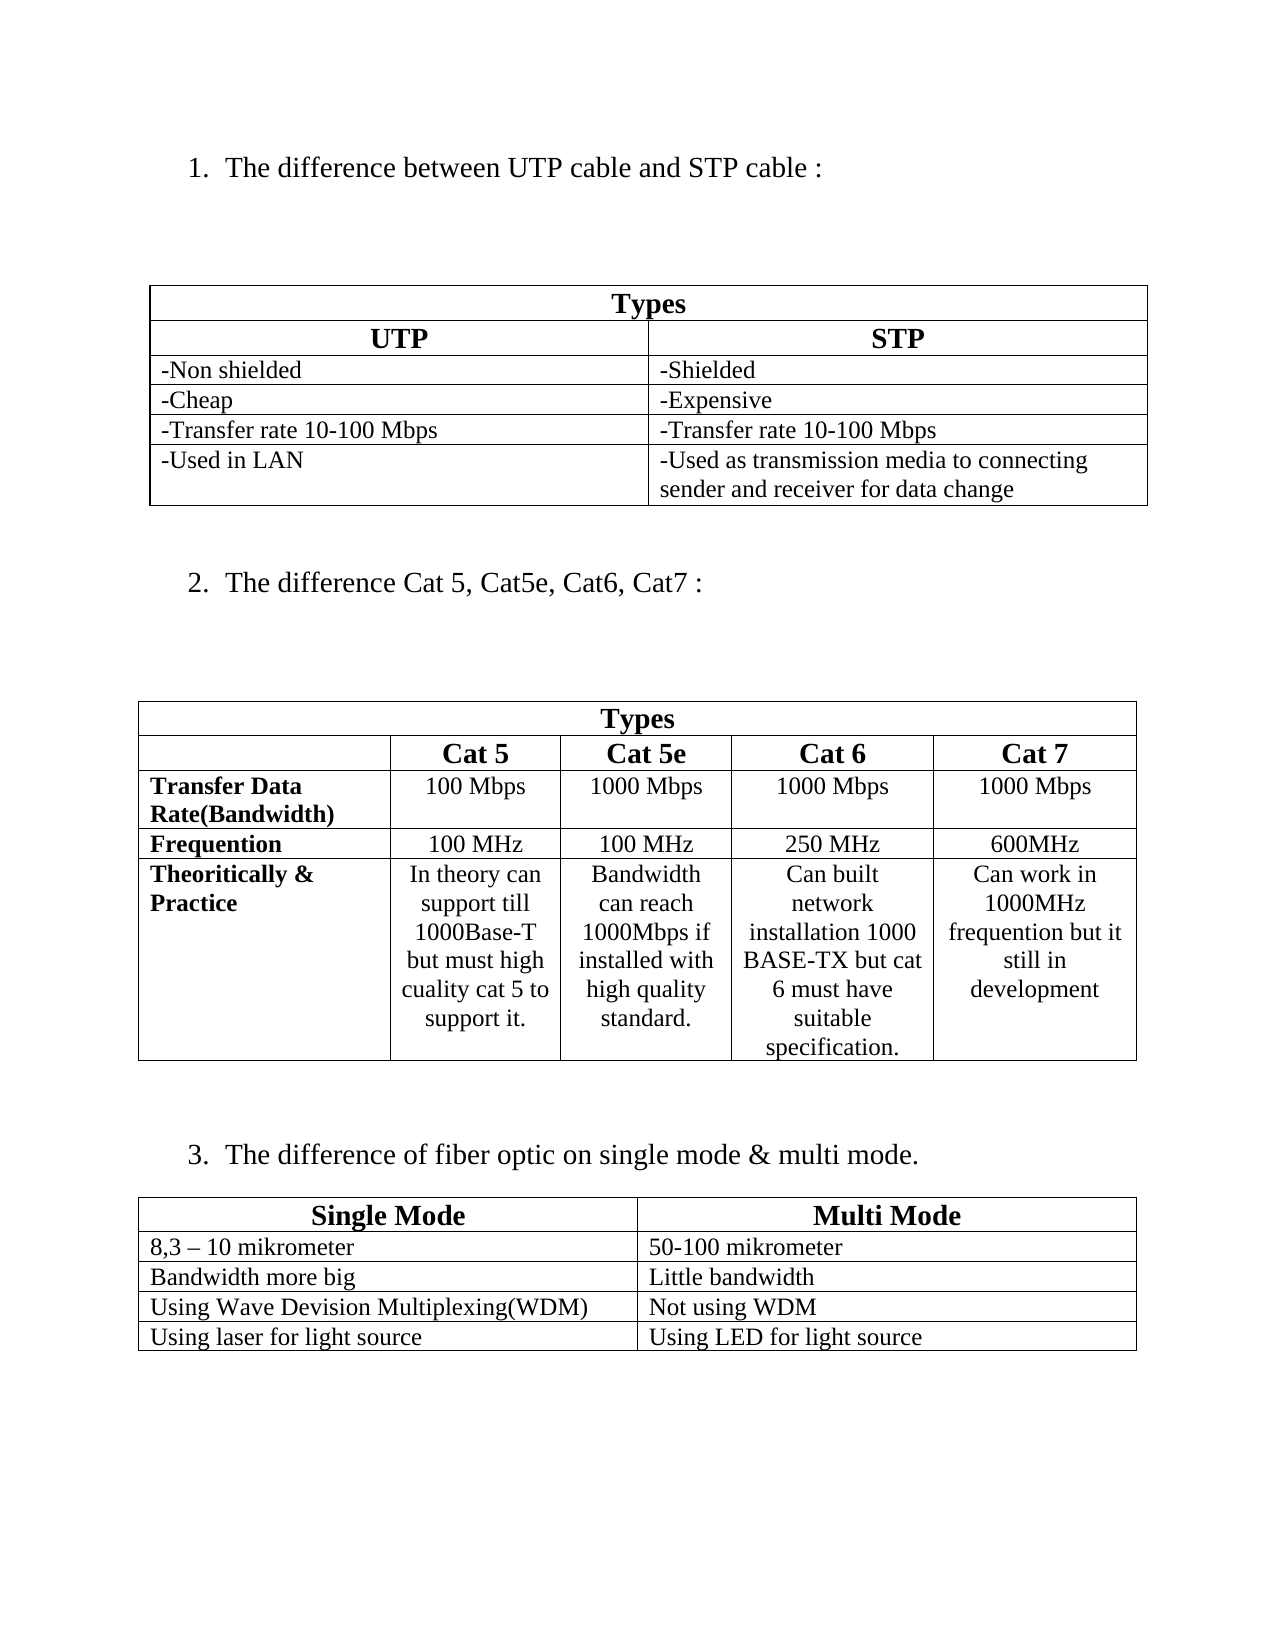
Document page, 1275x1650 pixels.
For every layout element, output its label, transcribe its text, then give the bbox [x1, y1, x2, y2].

table_header Single Mode [139, 1198, 637, 1231]
table_cell [139, 736, 390, 770]
table_header Multi Mode [638, 1198, 1136, 1231]
table_cell Cat 5 [391, 736, 560, 770]
table_cell 100 MHz [391, 829, 560, 858]
table_cell -Used in LAN [151, 445, 648, 505]
table_cell 1000 Mbps [561, 771, 731, 828]
table_cell -Used as transmission media to connecting sender and receiver for data change [649, 445, 1147, 505]
table_cell Bandwidth more big [139, 1262, 637, 1291]
table_cell -Non shielded [151, 356, 648, 384]
list The difference Cat 5, Cat5e, Cat6, Cat7 : [187, 565, 1125, 599]
table_cell -Cheap [151, 385, 648, 414]
table_cell 50-100 mikrometer [638, 1232, 1136, 1261]
table_cell 600MHz [934, 829, 1136, 858]
table_header Types [151, 286, 1147, 320]
table_cell -Transfer rate 10-100 Mbps [649, 415, 1147, 444]
table_cell Little bandwidth [638, 1262, 1136, 1291]
table_cell Cat 6 [732, 736, 933, 770]
table_cell Frequention [139, 829, 390, 858]
table_cell Theoritically & Practice [139, 859, 390, 1060]
table_cell STP [649, 321, 1147, 354]
table_cell Cat 5e [561, 736, 731, 770]
table_cell Not using WDM [638, 1292, 1136, 1321]
list The difference between UTP cable and STP cable : [187, 150, 1125, 183]
table_header Types [139, 702, 1136, 735]
table_cell Using Wave Devision Multiplexing(WDM) [139, 1292, 637, 1321]
table_cell Transfer Data Rate(Bandwidth) [139, 771, 390, 828]
table_cell Cat 7 [934, 736, 1136, 770]
table_cell 250 MHz [732, 829, 933, 858]
table_cell -Expensive [649, 385, 1147, 414]
list The difference of fiber optic on single mode & multi mode. [187, 1137, 1125, 1171]
table_cell 100 Mbps [391, 771, 560, 828]
table_cell Can work in 1000MHz frequention but it still in development [934, 859, 1136, 1060]
table_cell -Shielded [649, 356, 1147, 384]
table_cell -Transfer rate 10-100 Mbps [151, 415, 648, 444]
table_cell 100 MHz [561, 829, 731, 858]
table_cell Using LED for light source [638, 1322, 1136, 1350]
table_cell Using laser for light source [139, 1322, 637, 1350]
table_cell In theory can support till 1000Base-T but must high cuality cat 5 to support it. [391, 859, 560, 1060]
table_cell 1000 Mbps [934, 771, 1136, 828]
table_cell 1000 Mbps [732, 771, 933, 828]
table_cell 8,3 – 10 mikrometer [139, 1232, 637, 1261]
table_cell Bandwidth can reach 1000Mbps if installed with high quality standard. [561, 859, 731, 1060]
table_cell Can built network installation 1000 BASE-TX but cat 6 must have suitable specification. [732, 859, 933, 1060]
table_cell UTP [151, 321, 648, 354]
